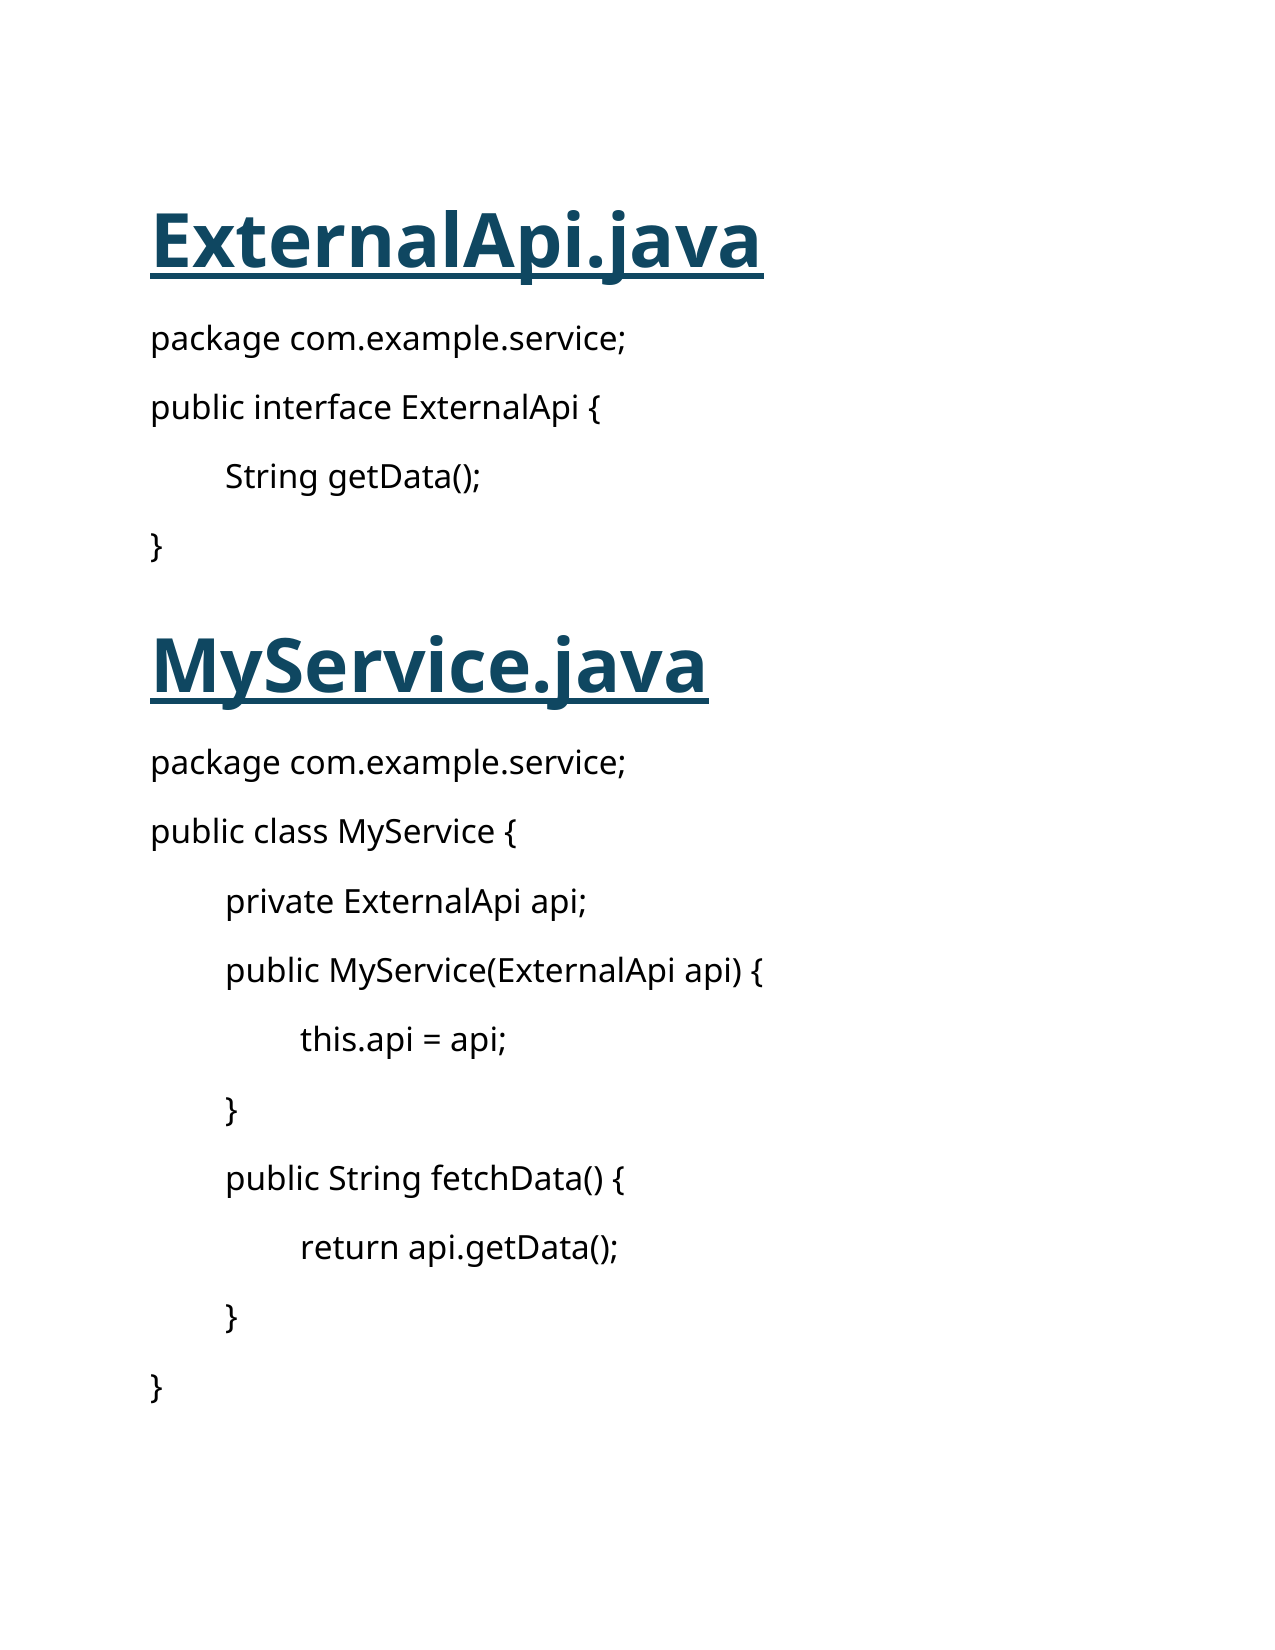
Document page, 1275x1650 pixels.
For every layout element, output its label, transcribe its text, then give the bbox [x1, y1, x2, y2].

text private ExternalApi api; [150, 877, 1125, 923]
subtitle ExternalApi.java [150, 187, 1125, 290]
text public MyService(ExternalApi api) { [150, 947, 1125, 992]
text } [150, 1362, 1125, 1408]
text } [150, 522, 1125, 567]
text package com.example.service; [150, 739, 1125, 784]
text public String fetchData() { [225, 1154, 1125, 1200]
text String getData(); [150, 453, 1125, 498]
text } [225, 1293, 1125, 1338]
text return api.getData(); [225, 1224, 1125, 1269]
text } [225, 1085, 1125, 1131]
subtitle MyService.java [150, 612, 1125, 714]
text package com.example.service; [150, 314, 1125, 360]
text public class MyService { [150, 808, 1125, 854]
text public interface ExternalApi { [150, 383, 1125, 429]
text this.api = api; [225, 1016, 1125, 1061]
